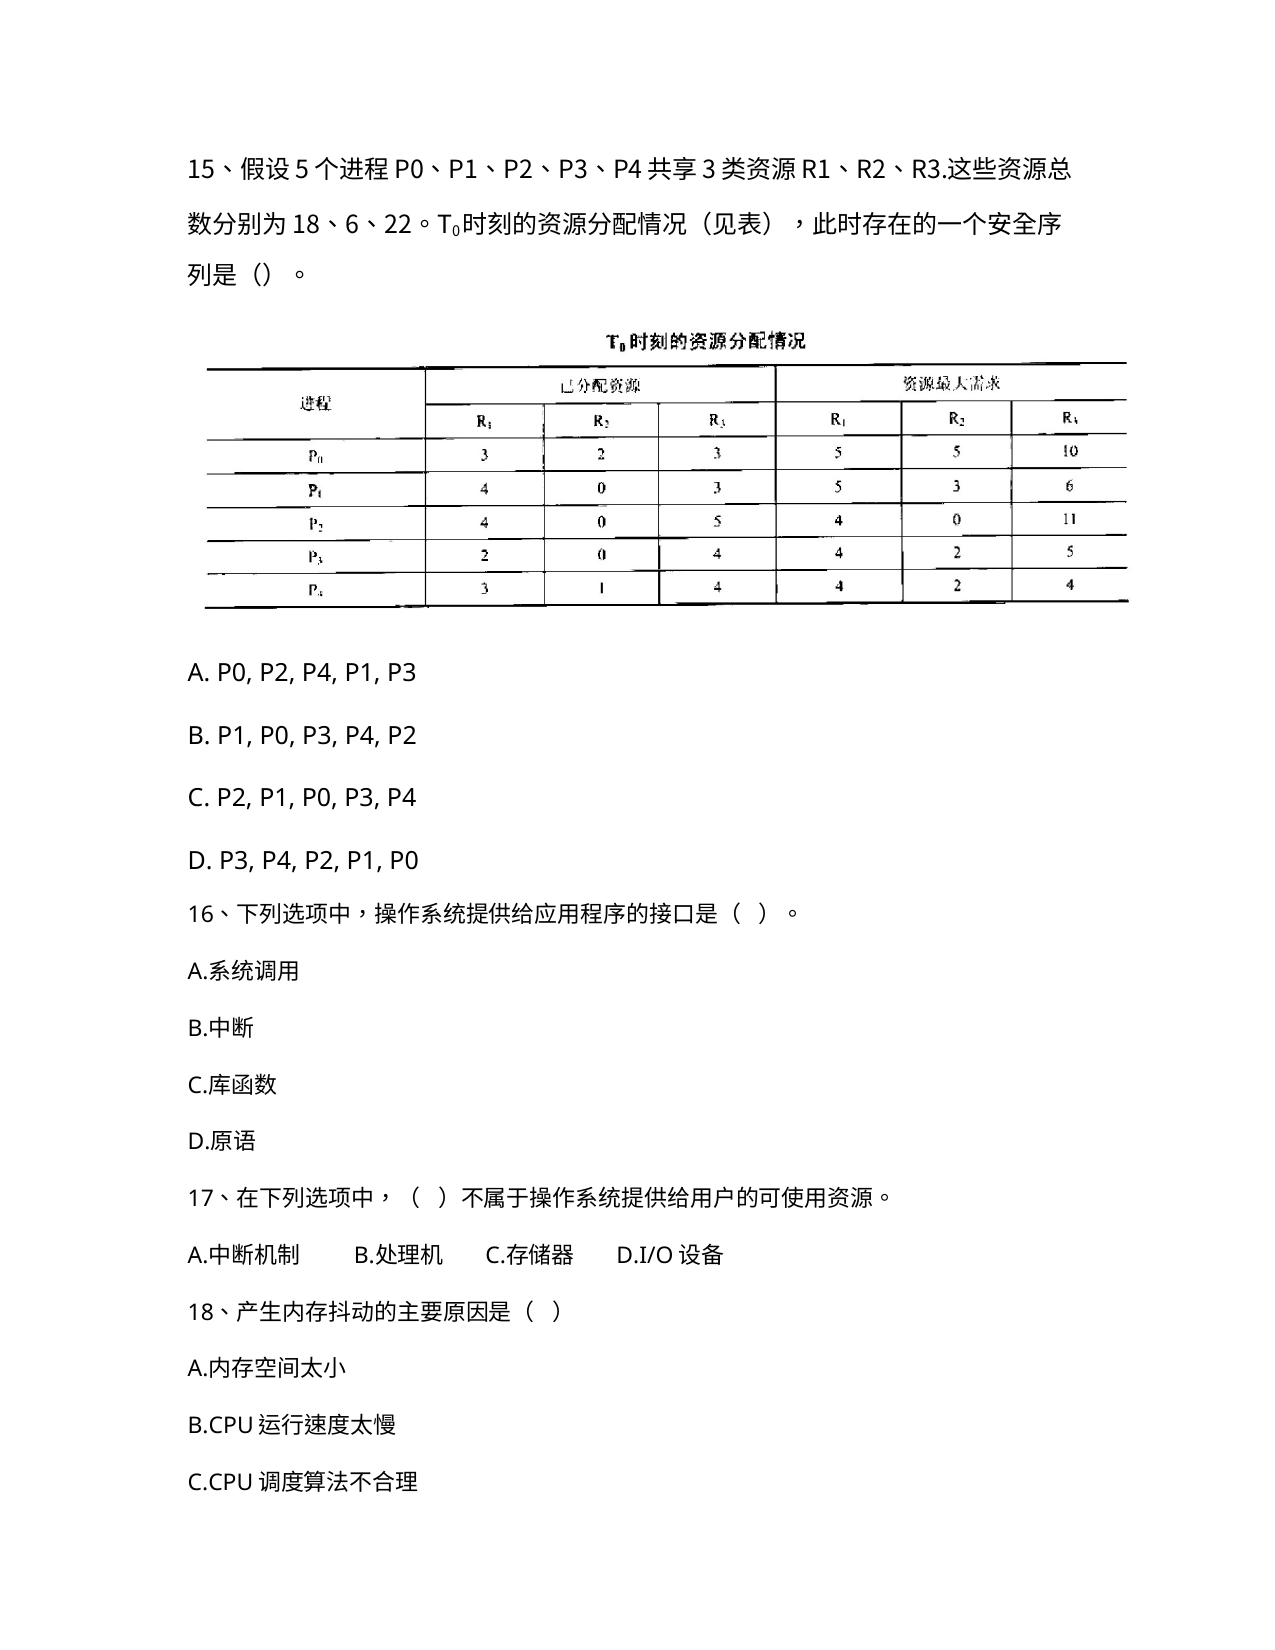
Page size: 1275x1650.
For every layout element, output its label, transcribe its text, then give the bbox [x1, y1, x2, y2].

text A.内存空间太小 [187, 1352, 1087, 1384]
text B. P1, P0, P3, P4, P2 [187, 711, 1087, 752]
text C. P2, P1, P0, P3, P4 [187, 773, 1087, 815]
text A.系统调用 [187, 955, 1087, 986]
text C.库函数 [187, 1068, 1087, 1100]
text A.中断机制 B.处理机 C.存储器 D.I/O设备 [187, 1239, 1087, 1270]
text 18、产生内存抖动的主要原因是（ ） [187, 1296, 1087, 1327]
text C.CPU调度算法不合理 [187, 1466, 1087, 1497]
text 15、假设5个进程P0、P1、P2、P3、P4共享3类资源R1、R2、R3.这些资源总数分别为18、6、22。T0时刻的资源分配情况（见表），此时存在的一个安全序列是（）。 [187, 150, 1087, 292]
text B.CPU运行速度太慢 [187, 1409, 1087, 1440]
text D.原语 [187, 1125, 1087, 1157]
text B.中断 [187, 1012, 1087, 1043]
picture [187, 329, 1146, 615]
text A. P0, P2, P4, P1, P3 [187, 648, 1087, 690]
text D. P3, P4, P2, P1, P0 [187, 836, 1087, 877]
text 17、在下列选项中，（ ）不属于操作系统提供给用户的可使用资源。 [187, 1182, 1087, 1213]
text 16、下列选项中，操作系统提供给应用程序的接口是（ ）。 [187, 898, 1087, 929]
